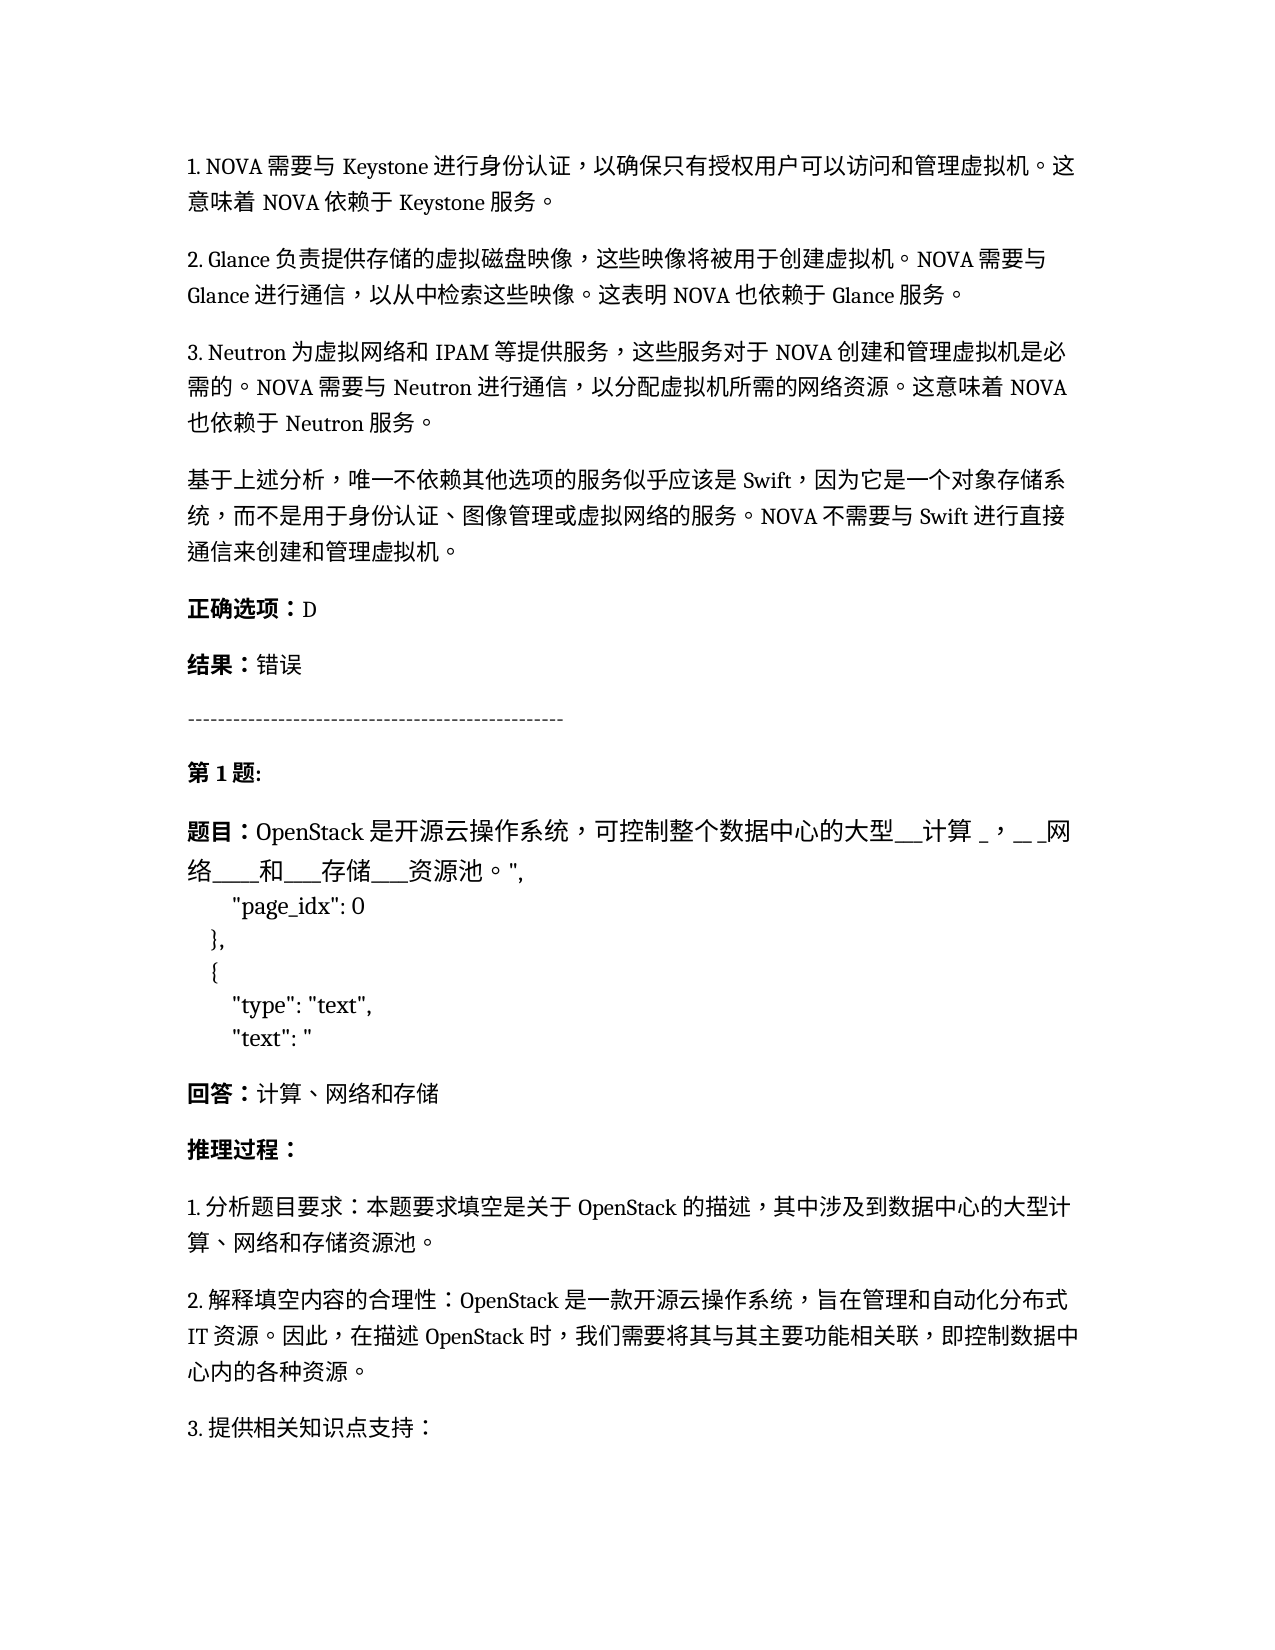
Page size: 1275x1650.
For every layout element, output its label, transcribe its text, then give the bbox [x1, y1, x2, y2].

text 题目：OpenStack 是开源云操作系统，可控制整个数据中心的大型___计算 _，__ _网络_____和____存储____资源池。", "page_idx": 0 }, { "type": "text", "text": " [187, 814, 1087, 1052]
text 推理过程： [187, 1134, 1087, 1166]
text 2. Glance 负责提供存储的虚拟磁盘映像，这些映像将被用于创建虚拟机。NOVA 需要与 Glance 进行通信，以从中检索这些映像。这表明 NOVA 也依赖于 Glance 服务。 [187, 243, 1087, 310]
text 3. 提供相关知识点支持： [187, 1412, 1087, 1444]
text 1. 分析题目要求：本题要求填空是关于 OpenStack 的描述，其中涉及到数据中心的大型计算、网络和存储资源池。 [187, 1191, 1087, 1258]
text 结果：错误 [187, 649, 1087, 681]
text 2. 解释填空内容的合理性：OpenStack 是一款开源云操作系统，旨在管理和自动化分布式 IT 资源。因此，在描述 OpenStack 时，我们需要将其与其主要功能相关联，即控制数据中心内的各种资源。 [187, 1284, 1087, 1387]
text 基于上述分析，唯一不依赖其他选项的服务似乎应该是 Swift，因为它是一个对象存储系统，而不是用于身份认证、图像管理或虚拟网络的服务。NOVA 不需要与 Swift 进行直接通信来创建和管理虚拟机。 [187, 464, 1087, 567]
text 3. Neutron 为虚拟网络和 IPAM 等提供服务，这些服务对于 NOVA 创建和管理虚拟机是必需的。NOVA 需要与 Neutron 进行通信，以分配虚拟机所需的网络资源。这意味着 NOVA 也依赖于 Neutron 服务。 [187, 335, 1087, 438]
text 1. NOVA 需要与 Keystone 进行身份认证，以确保只有授权用户可以访问和管理虚拟机。这意味着 NOVA 依赖于 Keystone 服务。 [187, 150, 1087, 217]
text 第 1 题: [187, 757, 1087, 788]
text 回答：计算、网络和存储 [187, 1077, 1087, 1109]
text 正确选项：D [187, 593, 1087, 624]
text -------------------------------------------------- [187, 706, 1087, 733]
